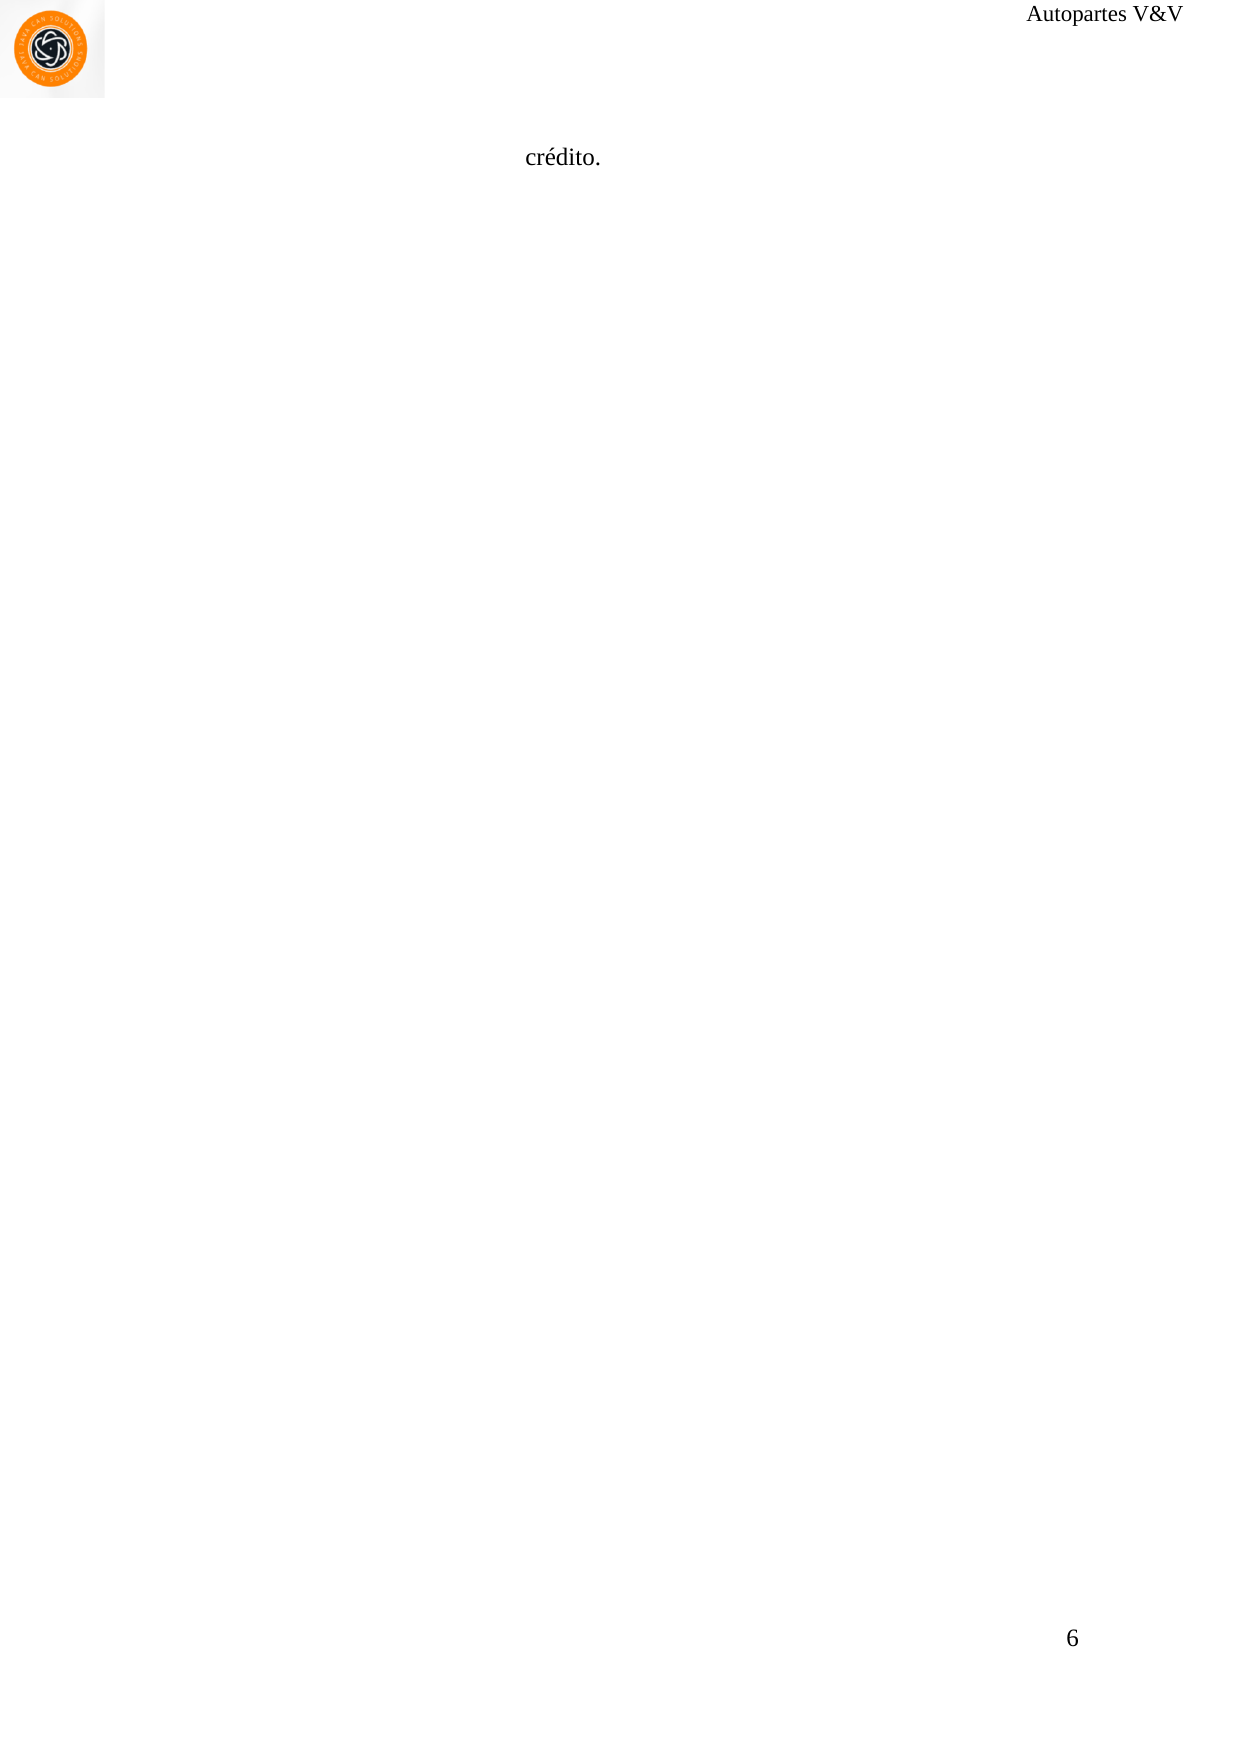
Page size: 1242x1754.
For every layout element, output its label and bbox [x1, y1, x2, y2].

list [487, 142, 1183, 170]
picture [0, 0, 105, 98]
